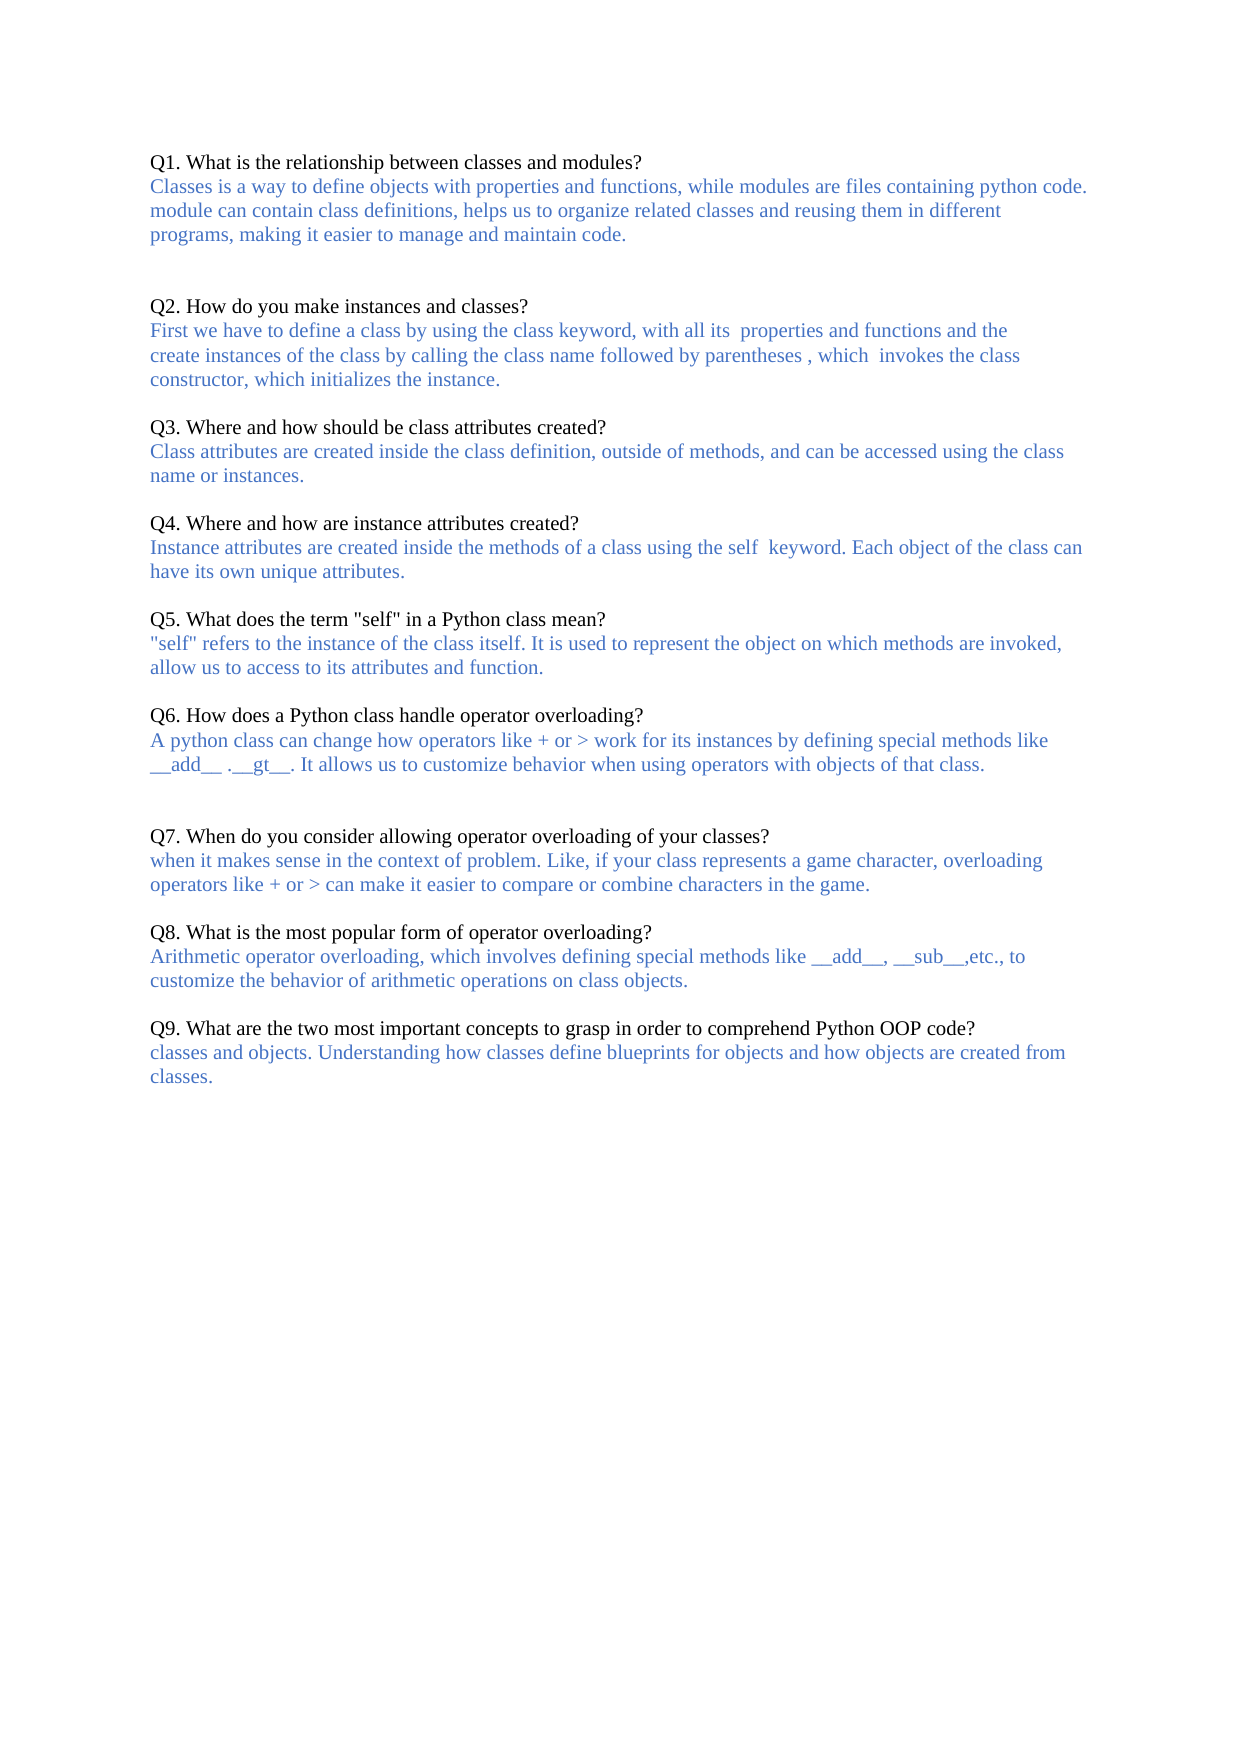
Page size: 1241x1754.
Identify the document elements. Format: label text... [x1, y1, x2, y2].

text Q6. How does a Python class handle operator overloading? [150, 703, 1090, 727]
text Q1. What is the relationship between classes and modules? [150, 150, 1090, 174]
text Q2. How do you make instances and classes? [150, 294, 1090, 318]
text Q8. What is the most popular form of operator overloading? [150, 920, 1090, 944]
text classes and objects. Understanding how classes define blueprints for objects and how objects are created from classes. [150, 1040, 1090, 1088]
text Arithmetic operator overloading, which involves defining special methods like __add__, __sub__,etc., to customize the behavior of arithmetic operations on class objects. [150, 944, 1090, 992]
text Q4. Where and how are instance attributes created? [150, 511, 1090, 535]
text Q7. When do you consider allowing operator overloading of your classes? [150, 824, 1090, 848]
text when it makes sense in the context of problem. Like, if your class represents a game character, overloading operators like + or > can make it easier to compare or combine characters in the game. [150, 848, 1090, 896]
text Q9. What are the two most important concepts to grasp in order to comprehend Python OOP code? [150, 1016, 1090, 1040]
text A python class can change how operators like + or > work for its instances by defining special methods like __add__ .__gt__. It allows us to customize behavior when using operators with objects of that class. [150, 727, 1090, 776]
text "self" refers to the instance of the class itself. It is used to represent the object on which methods are invoked, allow us to access to its attributes and function. [150, 631, 1090, 679]
text Instance attributes are created inside the methods of a class using the self keyword. Each object of the class can have its own unique attributes. [150, 535, 1090, 583]
text Q5. What does the term "self" in a Python class mean? [150, 607, 1090, 631]
text Class attributes are created inside the class definition, outside of methods, and can be accessed using the class name or instances. [150, 439, 1090, 487]
text Q3. Where and how should be class attributes created? [150, 415, 1090, 439]
text Classes is a way to define objects with properties and functions, while modules are files containing python code. module can contain class definitions, helps us to organize related classes and reusing them in different programs, making it easier to manage and maintain code. [150, 174, 1090, 246]
text create instances of the class by calling the class name followed by parentheses , which invokes the class constructor, which initializes the instance. [150, 342, 1090, 391]
text First we have to define a class by using the class keyword, with all its properties and functions and the [150, 318, 1090, 342]
